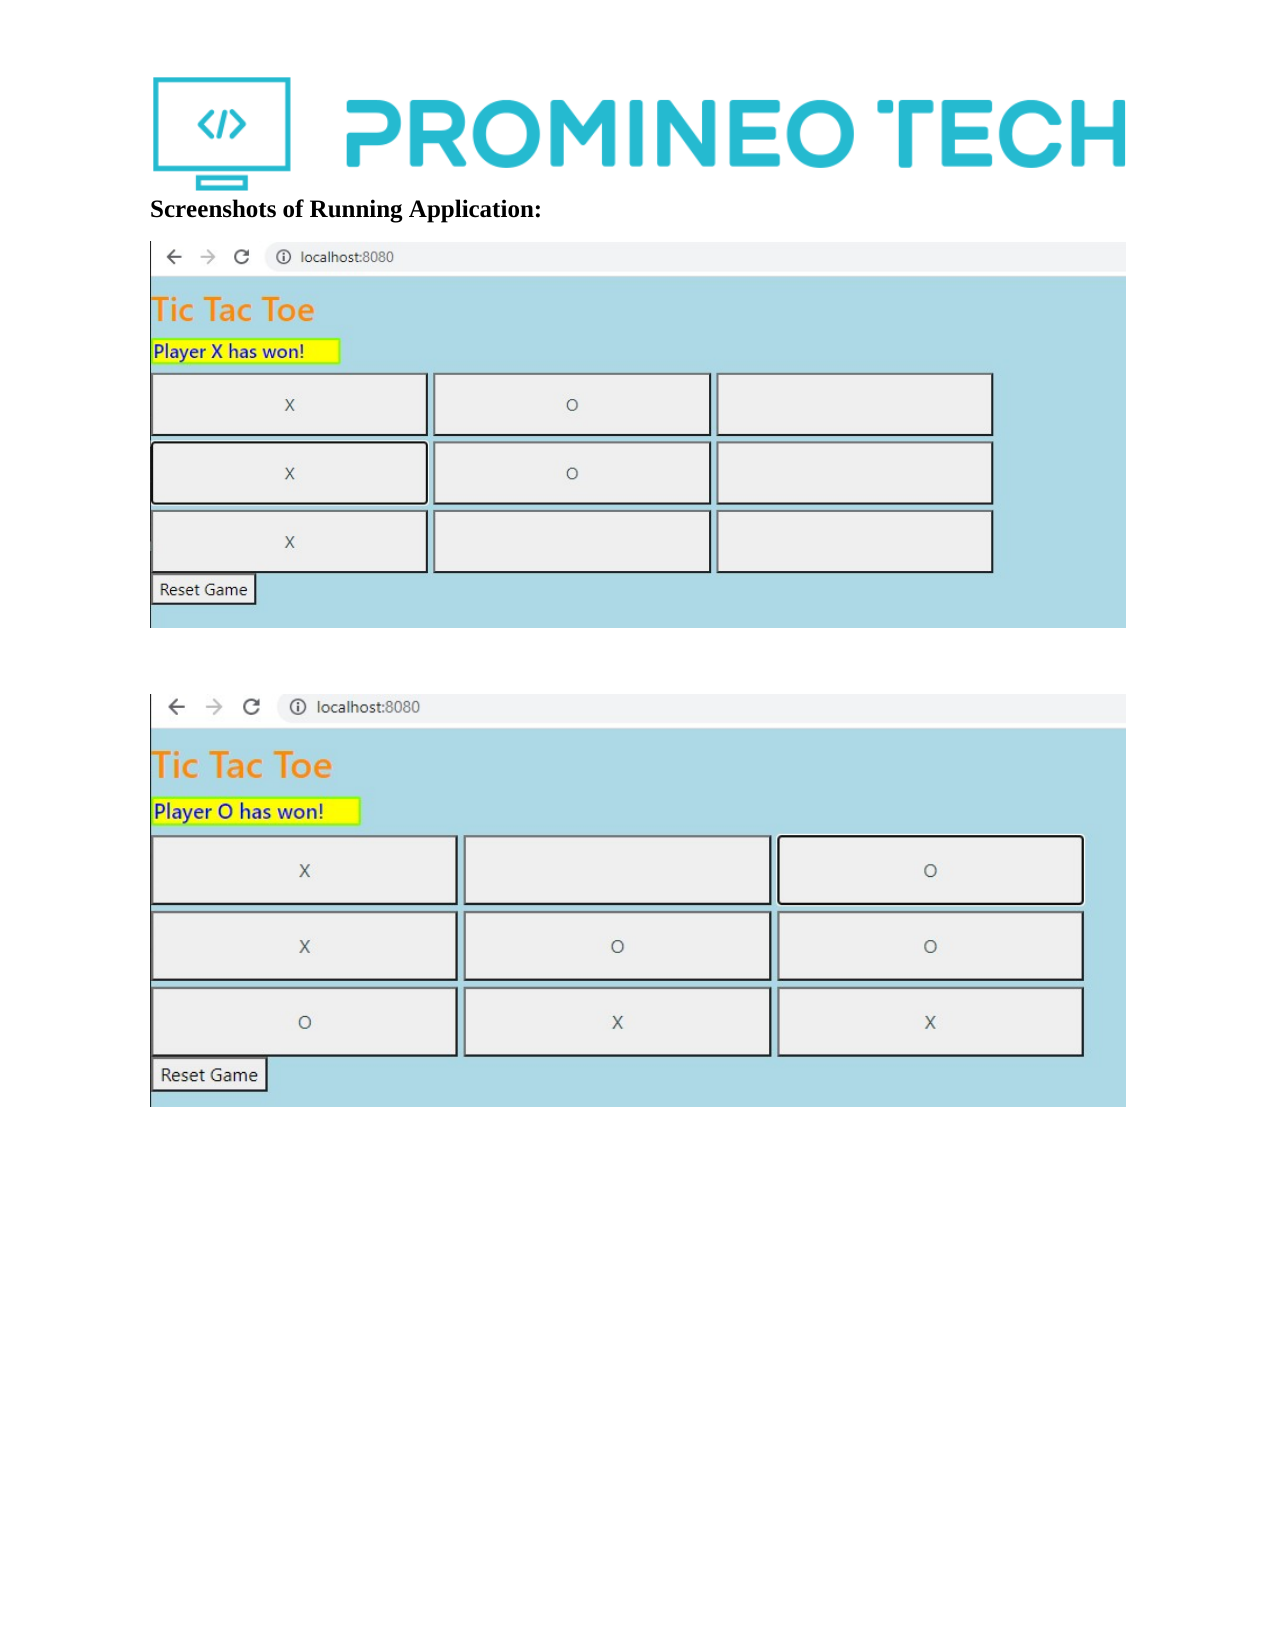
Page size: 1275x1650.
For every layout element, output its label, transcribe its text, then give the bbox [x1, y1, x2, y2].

picture [150, 241, 1126, 628]
picture [150, 75, 1125, 194]
text Screenshots of Running Application: [150, 194, 1125, 222]
picture [150, 694, 1126, 1107]
